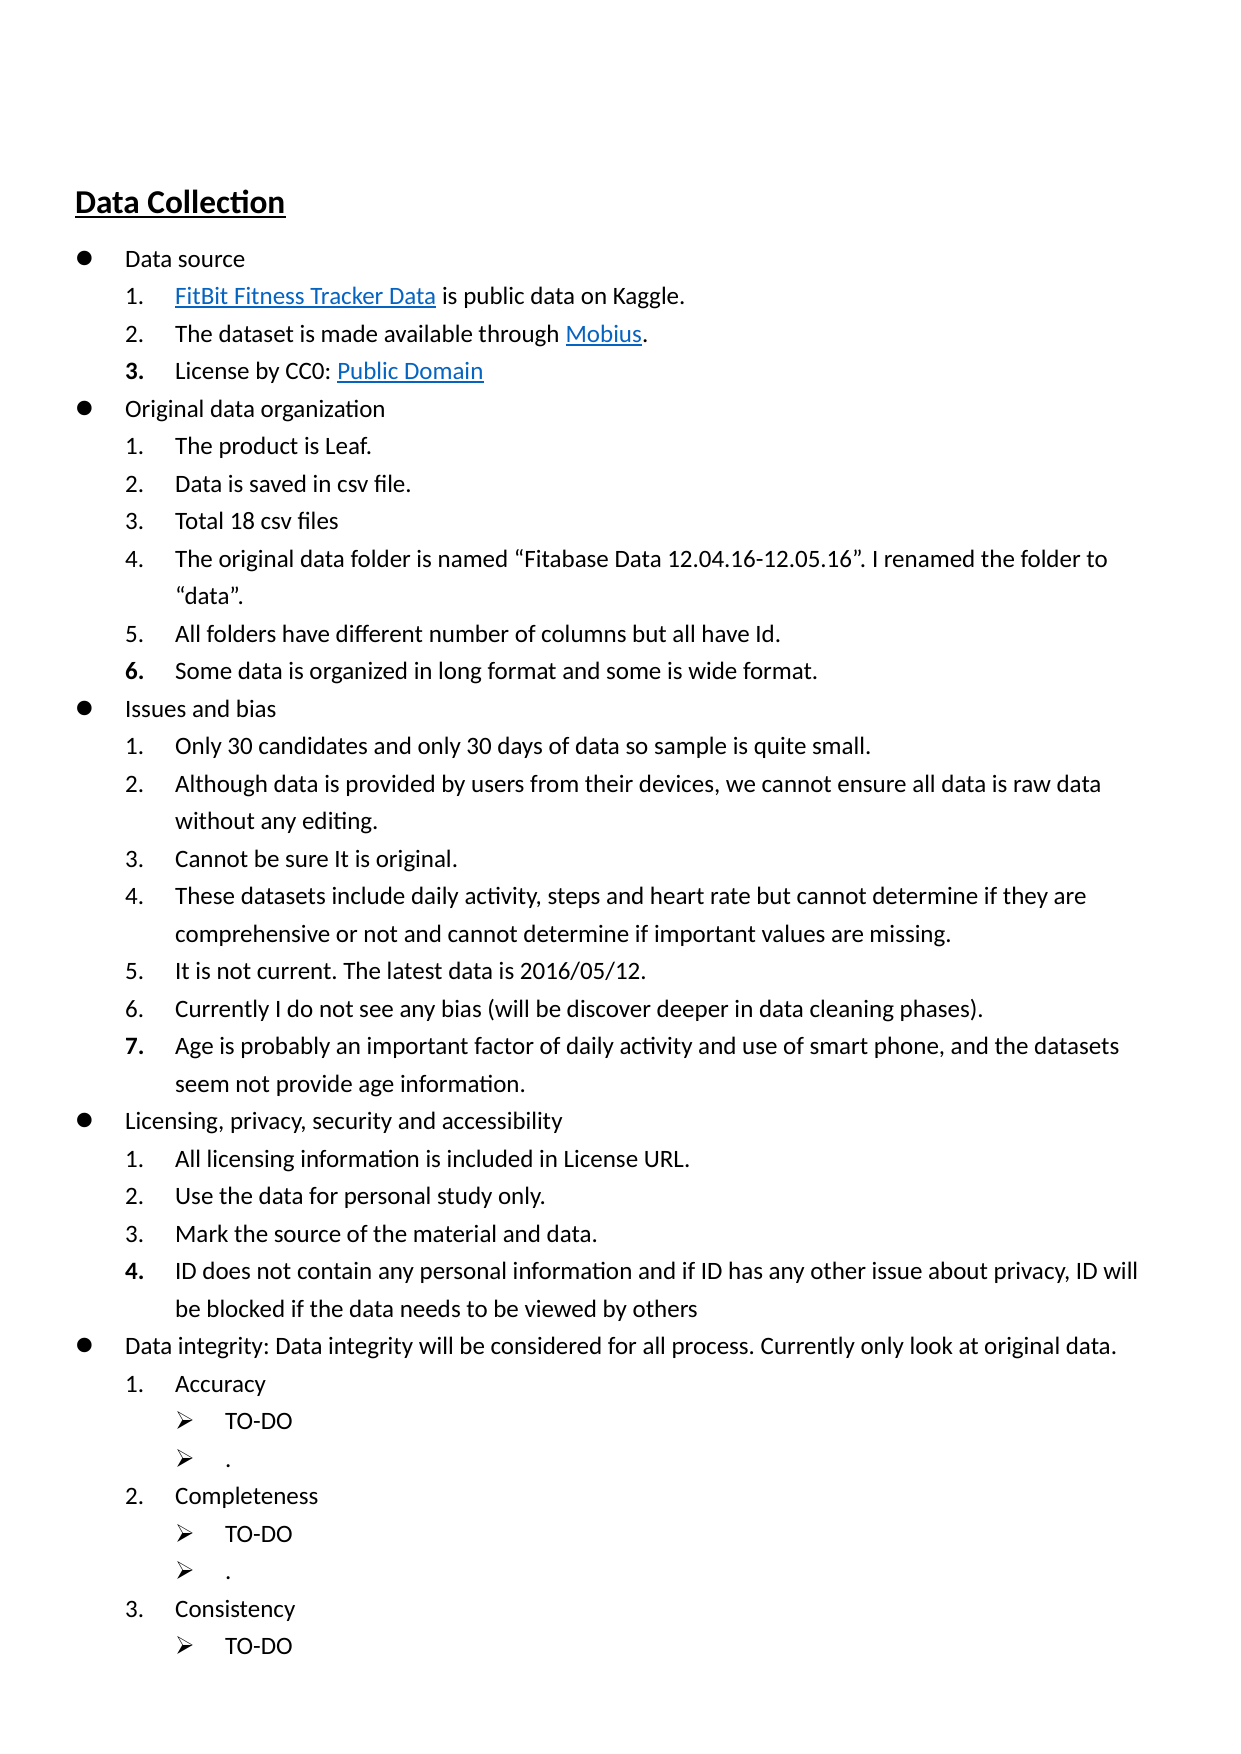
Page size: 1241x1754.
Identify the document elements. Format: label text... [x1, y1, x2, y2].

list Total 18 csv files [125, 502, 1165, 539]
list TO-DO [175, 1627, 1165, 1664]
list Only 30 candidates and only 30 days of data so sample is quite small. [125, 727, 1165, 764]
list Data source [75, 239, 1165, 277]
list Data integrity: Data integrity will be considered for all process. Currently only look at original data. [75, 1327, 1165, 1364]
list Age is probably an important factor of daily activity and use of smart phone, and the datasets seem not provide age information. [125, 1027, 1165, 1102]
list All licensing information is included in License URL. [125, 1139, 1165, 1177]
list Currently I do not see any bias (will be discover deeper in data cleaning phases). [125, 989, 1165, 1027]
list Although data is provided by users from their devices, we cannot ensure all data is raw data without any editing. [125, 764, 1165, 839]
text Data Collection [75, 164, 1165, 239]
list Mark the source of the material and data. [125, 1214, 1165, 1252]
list The original data folder is named “Fitabase Data 12.04.16-12.05.16”. I renamed the folder to “data”. [125, 539, 1165, 614]
list The product is Leaf. [125, 427, 1165, 464]
list Use the data for personal study only. [125, 1177, 1165, 1214]
list Original data organization [75, 389, 1165, 427]
list . [175, 1552, 1165, 1589]
list It is not current. The latest data is 2016/05/12. [125, 952, 1165, 989]
list FitBit Fitness Tracker Data is public data on Kaggle. [125, 277, 1165, 314]
list All folders have different number of columns but all have Id. [125, 614, 1165, 652]
list Cannot be sure It is original. [125, 839, 1165, 877]
list Some data is organized in long format and some is wide format. [125, 652, 1165, 689]
list Licensing, privacy, security and accessibility [75, 1102, 1165, 1139]
list Issues and bias [75, 689, 1165, 727]
list The dataset is made available through Mobius. [125, 314, 1165, 352]
list License by CC0: Public Domain [125, 352, 1165, 389]
list These datasets include daily activity, steps and heart rate but cannot determine if they are comprehensive or not and cannot determine if important values are missing. [125, 877, 1165, 952]
list TO-DO [175, 1402, 1165, 1439]
list Data is saved in csv file. [125, 464, 1165, 502]
list Completeness [125, 1477, 1165, 1514]
list ID does not contain any personal information and if ID has any other issue about privacy, ID will be blocked if the data needs to be viewed by others [125, 1252, 1165, 1327]
list . [175, 1439, 1165, 1477]
list Consistency [125, 1589, 1165, 1627]
list Accuracy [125, 1364, 1165, 1402]
list TO-DO [175, 1514, 1165, 1552]
